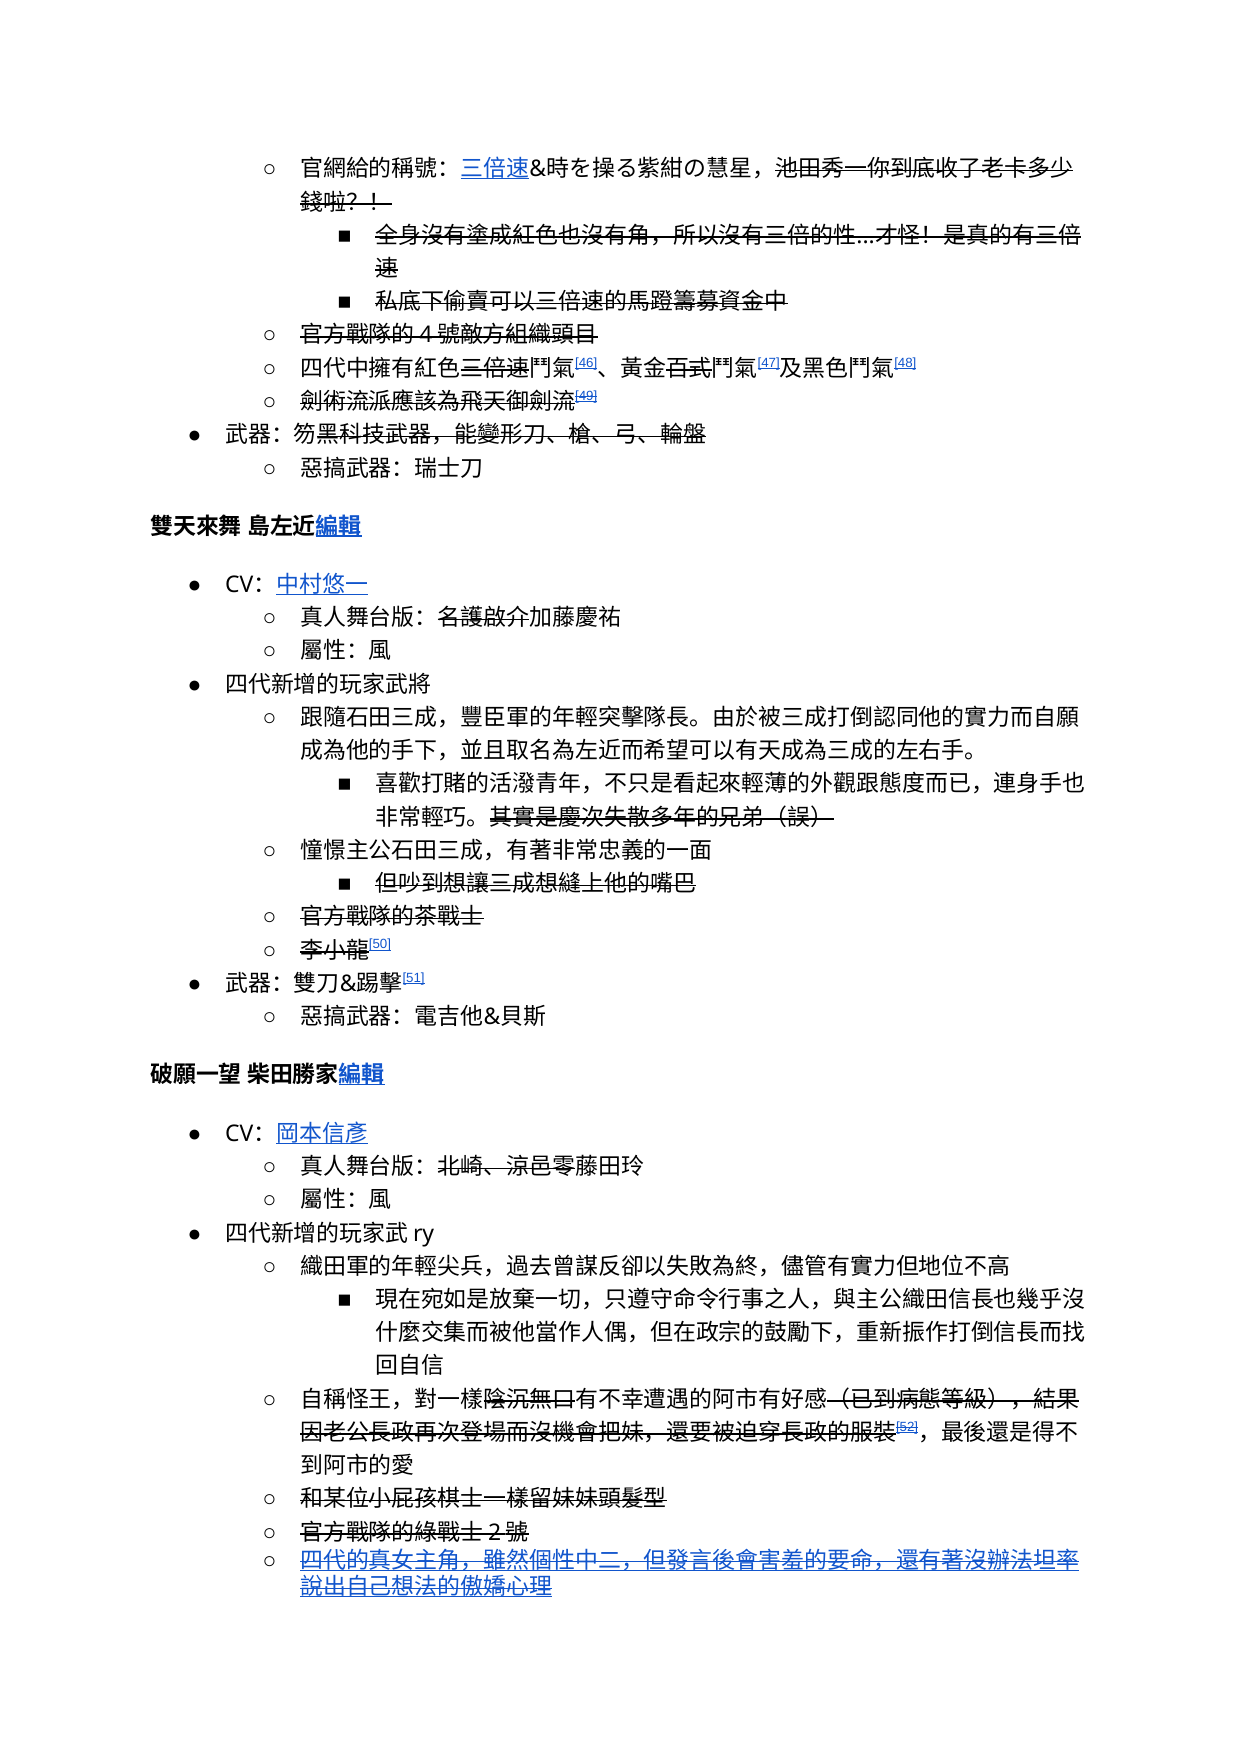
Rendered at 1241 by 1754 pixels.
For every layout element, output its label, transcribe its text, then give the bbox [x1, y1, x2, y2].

list 真人舞台版：北崎、涼邑零藤田玲 [262, 1148, 1090, 1181]
subtitle 破願一望 柴田勝家編輯 [150, 1056, 1090, 1089]
list 武器：笏黑科技武器，能變形刀、槍、弓、輪盤 [187, 416, 1090, 449]
list 官方戰隊的綠戰士2號 [262, 1513, 1090, 1547]
list 私底下偷賣可以三倍速的馬蹬籌募資金中 [337, 283, 1090, 316]
list 官方戰隊的4號敵方組織頭目 [262, 316, 1090, 350]
list 現在宛如是放棄一切，只遵守命令行事之人，與主公織田信長也幾乎沒什麼交集而被他當作人偶，但在政宗的鼓勵下，重新振作打倒信長而找回自信 [337, 1281, 1090, 1381]
list 屬性：風 [262, 1181, 1090, 1214]
list 官網給的稱號：三倍速&時を操る紫紺の慧星，池田秀一你到底收了老卡多少錢啦？！ [262, 150, 1090, 217]
list 全身沒有塗成紅色也沒有角，所以沒有三倍的性...才怪！是真的有三倍速 [337, 217, 1090, 283]
list 真人舞台版：名護啟介加藤慶祐 [262, 599, 1090, 632]
list 跟隨石田三成，豐臣軍的年輕突擊隊長。由於被三成打倒認同他的實力而自願成為他的手下，並且取名為左近而希望可以有天成為三成的左右手。 [262, 699, 1090, 765]
list CV：岡本信彥 [187, 1114, 1090, 1148]
subtitle 雙天來舞 島左近編輯 [150, 508, 1090, 541]
list 四代新增的玩家武將 [187, 666, 1090, 699]
list 但吵到想讓三成想縫上他的嘴巴 [337, 865, 1090, 898]
list 惡搞武器：瑞士刀 [262, 449, 1090, 483]
list 織田軍的年輕尖兵，過去曾謀反卻以失敗為終，儘管有實力但地位不高 [262, 1248, 1090, 1281]
list 劍術流派應該為飛天御劍流[49] [262, 383, 1090, 416]
list 屬性：風 [262, 632, 1090, 666]
list 自稱怪王，對一樣陰沉無口有不幸遭遇的阿市有好感（已到病態等級），結果因老公長政再次登場而沒機會把妹，還要被迫穿長政的服裝[52]，最後還是得不到阿市的愛 [262, 1381, 1090, 1480]
list CV：中村悠一 [187, 566, 1090, 599]
list 喜歡打賭的活潑青年，不只是看起來輕薄的外觀跟態度而已，連身手也非常輕巧。其實是慶次失散多年的兄弟（誤） [337, 765, 1090, 832]
list 四代新增的玩家武ry [187, 1214, 1090, 1248]
list 武器：雙刀&踢擊[51] [187, 965, 1090, 998]
list 惡搞武器：電吉他&貝斯 [262, 998, 1090, 1031]
list 四代中擁有紅色三倍速鬥氣[46]、黃金百式鬥氣[47]及黑色鬥氣[48] [262, 350, 1090, 383]
list 和某位小屁孩棋士一樣留妹妹頭髮型 [262, 1480, 1090, 1513]
list 李小龍[50] [262, 931, 1090, 965]
list 憧憬主公石田三成，有著非常忠義的一面 [262, 832, 1090, 865]
list 官方戰隊的茶戰士 [262, 898, 1090, 931]
list 四代的真女主角，雖然個性中二，但發言後會害羞的要命，還有著沒辦法坦率說出自己想法的傲嬌心理 [262, 1547, 1090, 1599]
